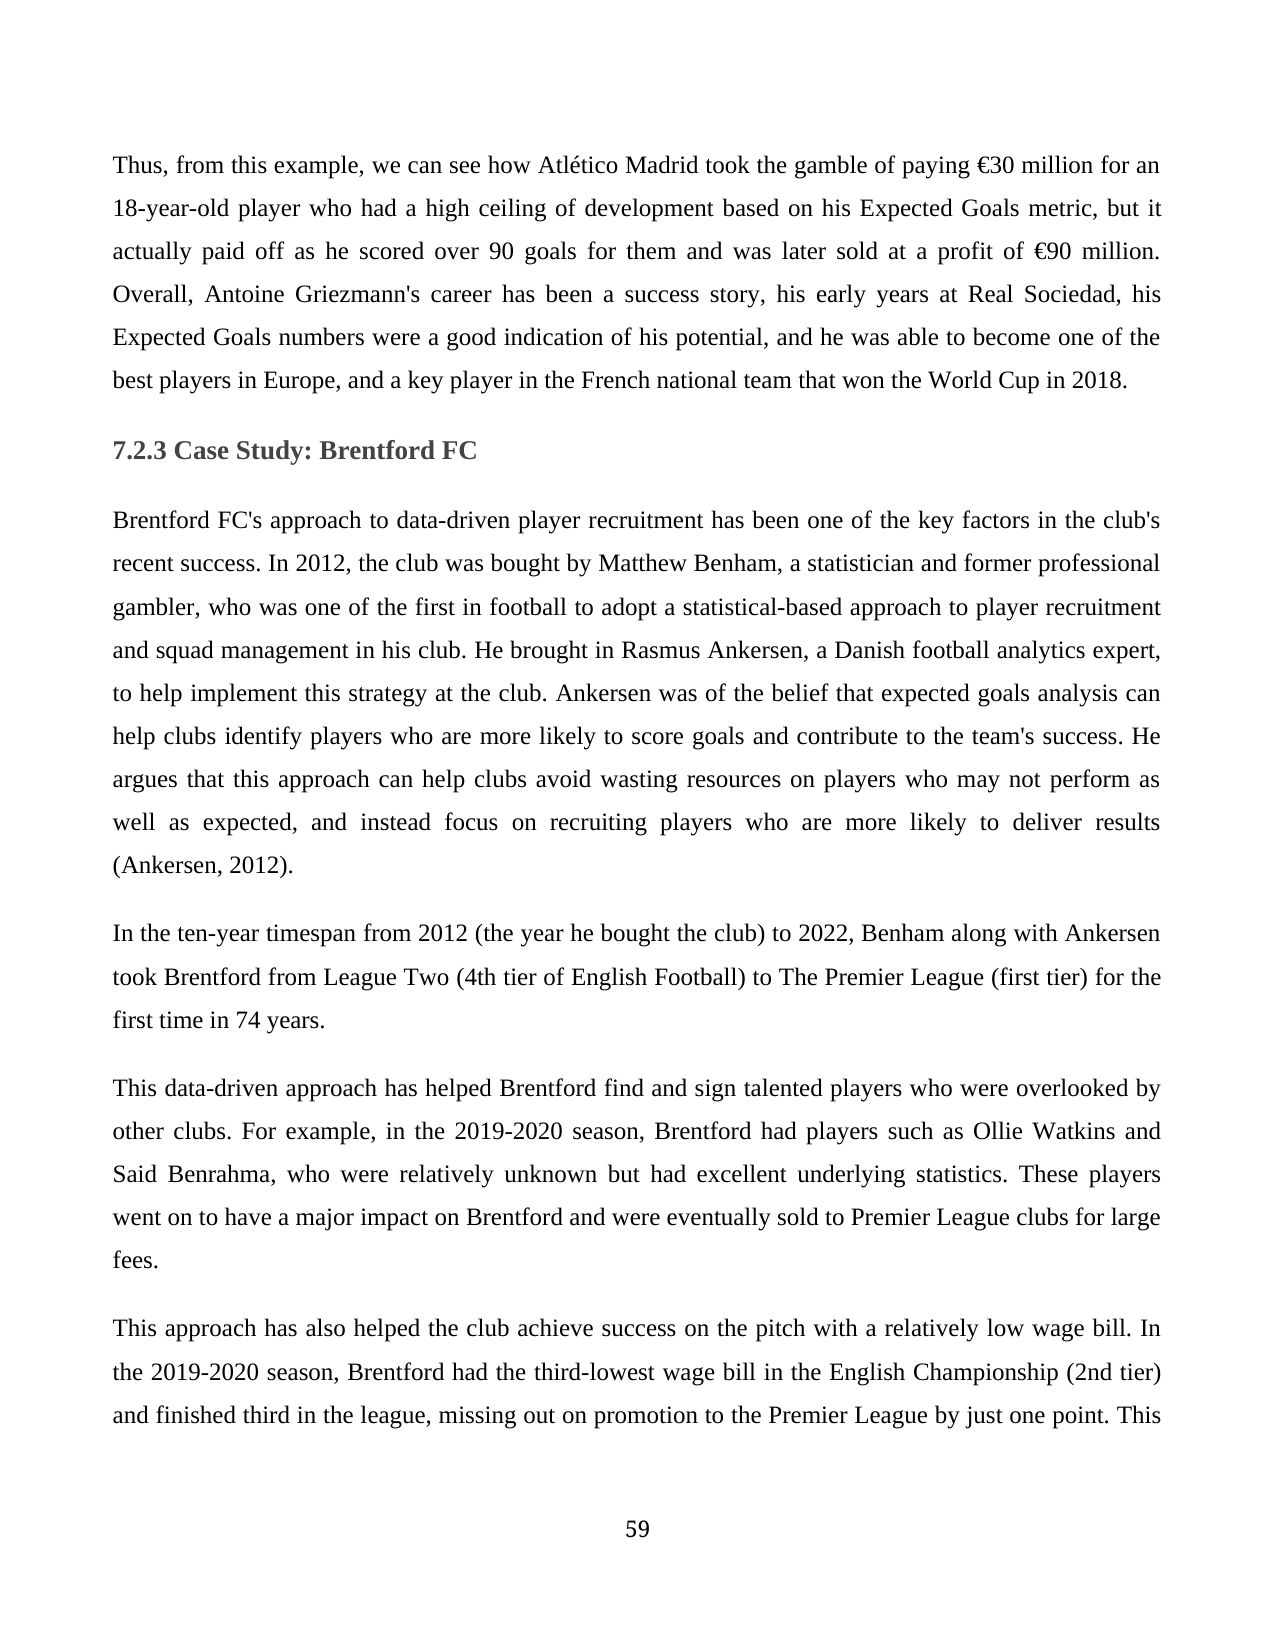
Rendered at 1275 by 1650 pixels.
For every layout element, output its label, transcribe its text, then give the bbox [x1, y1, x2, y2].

text Brentford FC's approach to data-driven player recruitment has been one of the key factors in the club's recent success. In 2012, the club was bought by Matthew Benham, a statistician and former professional gambler, who was one of the first in football to adopt a statistical-based approach to player recruitment and squad management in his club. He brought in Rasmus Ankersen, a Danish football analytics expert, to help implement this strategy at the club. Ankersen was of the belief that expected goals analysis can help clubs identify players who are more likely to score goals and contribute to the team's success. He argues that this approach can help clubs avoid wasting resources on players who may not perform as well as expected, and instead focus on recruiting players who are more likely to deliver results (Ankersen, 2012). [112, 505, 1162, 879]
text This data-driven approach has helped Brentford find and sign talented players who were overlooked by other clubs. For example, in the 2019-2020 season, Brentford had players such as Ollie Watkins and Said Benrahma, who were relatively unknown but had excellent underlying statistics. These players went on to have a major impact on Brentford and were eventually sold to Premier League clubs for large fees. [112, 1073, 1162, 1274]
text In the ten-year timespan from 2012 (the year he bought the club) to 2022, Benham along with Ankersen took Brentford from League Two (4th tier of English Football) to The Premier League (first tier) for the first time in 74 years. [112, 918, 1162, 1033]
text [112, 1313, 1162, 1428]
subtitle 7.2.3 Case Study: Brentford FC [112, 434, 1162, 465]
text Thus, from this example, we can see how Atlético Madrid took the gamble of paying €30 million for an 18-year-old player who had a high ceiling of development based on his Expected Goals metric, but it actually paid off as he scored over 90 goals for them and was later sold at a profit of €90 million. Overall, Antoine Griezmann's career has been a success story, his early years at Real Sociedad, his Expected Goals numbers were a good indication of his potential, and he was able to become one of the best players in Europe, and a key player in the French national team that won the World Cup in 2018. [112, 150, 1162, 394]
